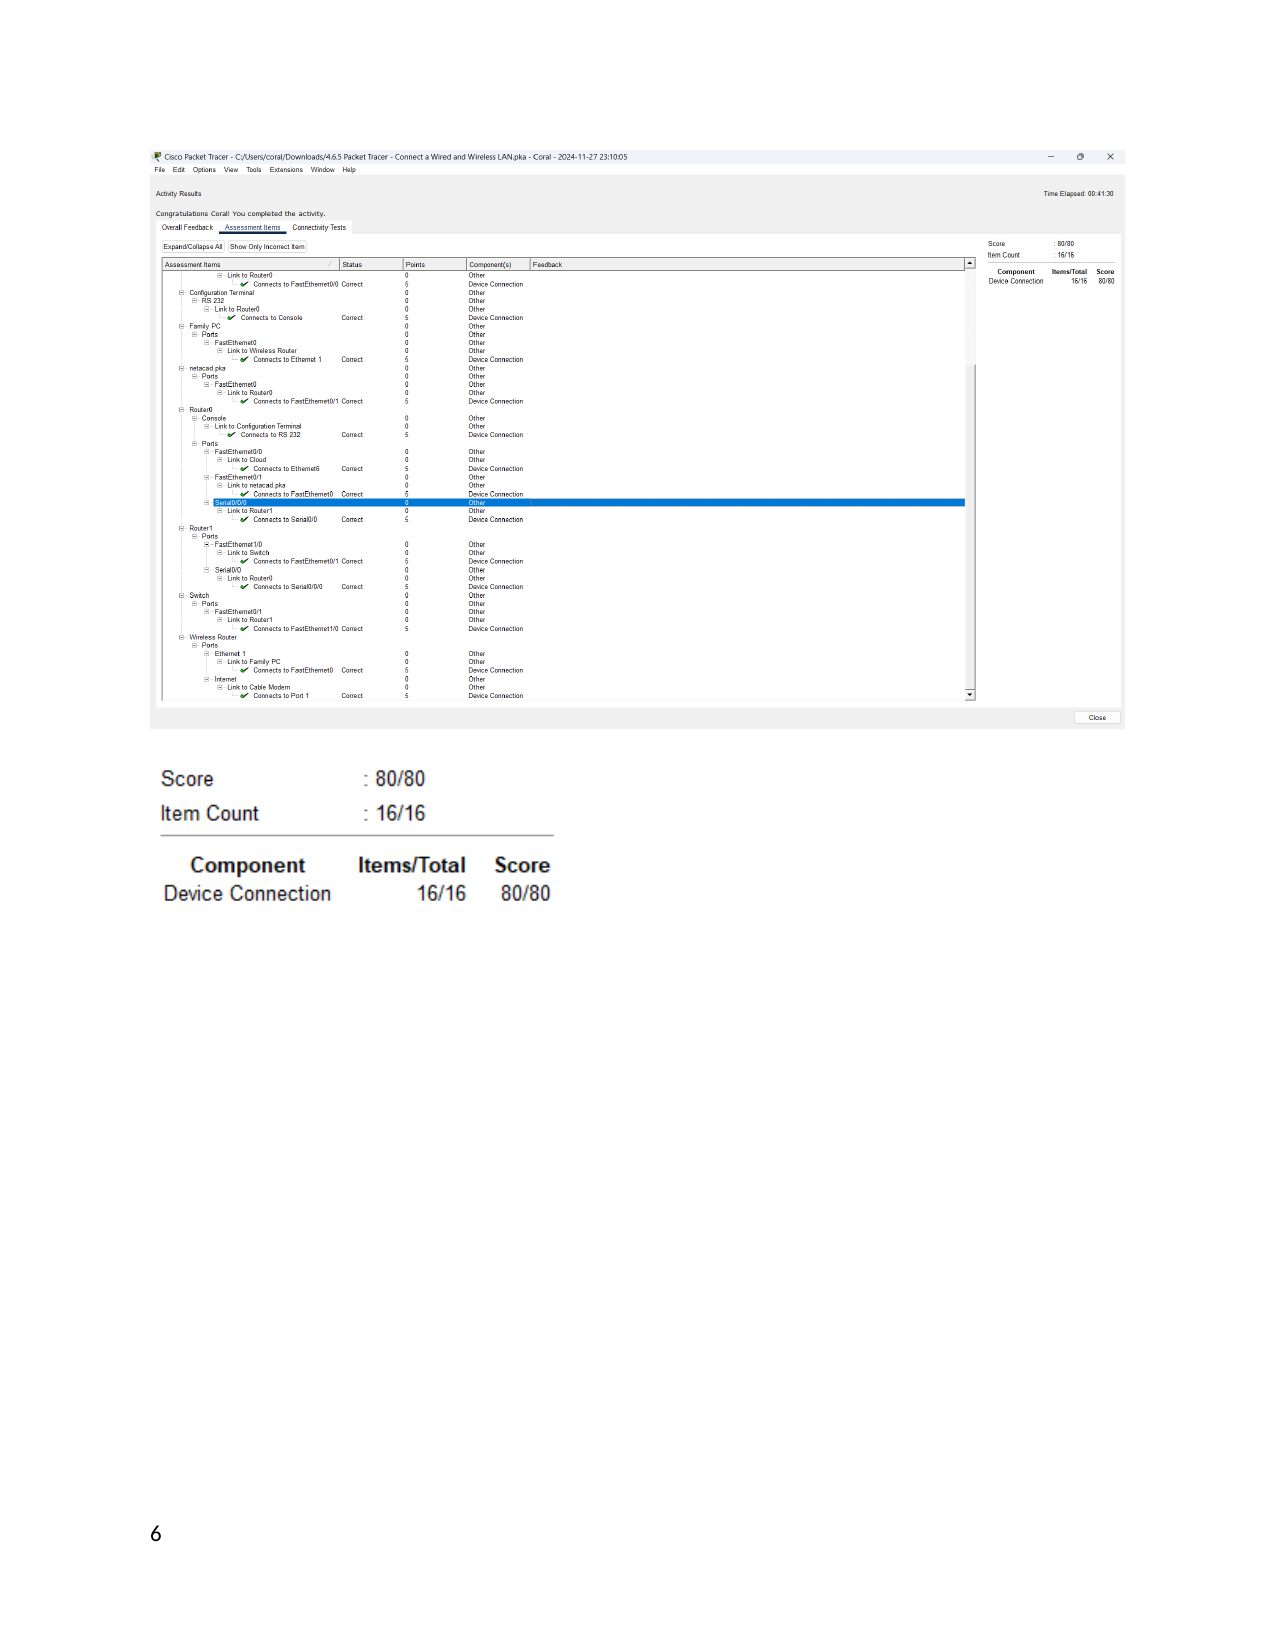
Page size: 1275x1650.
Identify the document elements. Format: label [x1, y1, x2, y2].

picture [150, 150, 1125, 729]
picture [150, 758, 562, 923]
